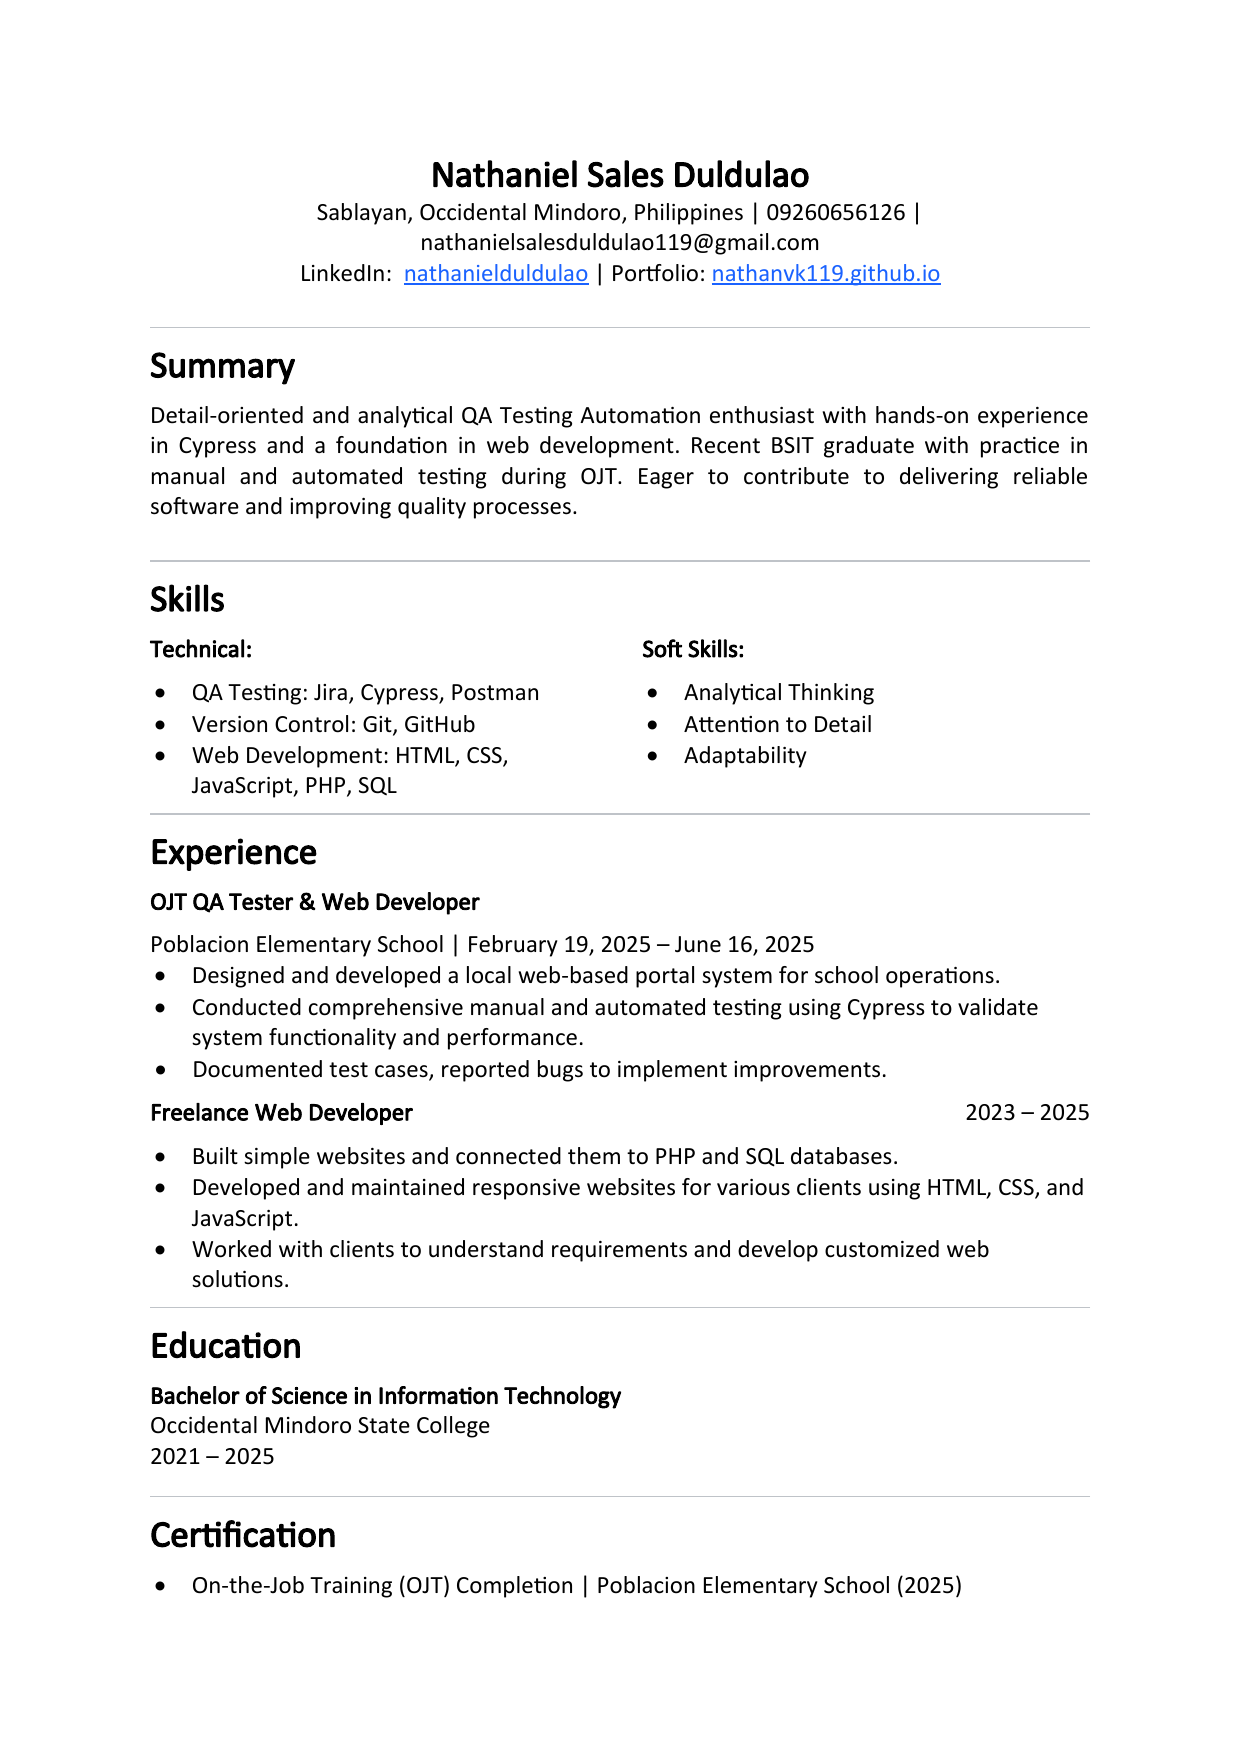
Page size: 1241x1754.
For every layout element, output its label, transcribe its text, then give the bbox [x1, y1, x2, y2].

list Adaptability [646, 738, 1090, 770]
list On-the-Job Training (OJT) Completion | Poblacion Elementary School (2025) [154, 1568, 1090, 1600]
text Soft Skills: [642, 633, 1090, 663]
text Skills [150, 574, 1090, 620]
text Nathaniel Sales Duldulao [150, 150, 1090, 196]
text Certification [150, 1510, 1090, 1556]
list Version Control: Git, GitHub [154, 707, 598, 738]
list Designed and developed a local web-based portal system for school operations. [154, 959, 1090, 990]
text Poblacion Elementary School | February 19, 2025 – June 16, 2025 [150, 928, 1090, 959]
list Developed and maintained responsive websites for various clients using HTML, CSS, and JavaScript. [154, 1170, 1090, 1232]
list Attention to Detail [646, 707, 1090, 738]
text Summary [150, 341, 1090, 386]
list Documented test cases, reported bugs to implement improvements. [154, 1052, 1090, 1083]
text 2023 – 2025 [642, 1096, 1090, 1126]
list Worked with clients to understand requirements and develop customized web solutions. [154, 1232, 1090, 1294]
text Education [150, 1321, 1090, 1367]
list Conducted comprehensive manual and automated testing using Cypress to validate system functionality and performance. [154, 990, 1090, 1052]
text OJT QA Tester & Web Developer [150, 885, 1090, 916]
list QA Testing: Jira, Cypress, Postman [154, 676, 598, 707]
text Technical: [150, 633, 598, 663]
list Web Development: HTML, CSS, JavaScript, PHP, SQL [154, 738, 598, 800]
text Detail-oriented and analytical QA Testing Automation enthusiast with hands-on experience in Cypress and a foundation in web development. Recent BSIT graduate with practice in manual and automated testing during OJT. Eager to contribute to delivering reliable software and improving quality processes. [150, 399, 1090, 521]
list Built simple websites and connected them to PHP and SQL databases. [154, 1139, 1090, 1170]
text Sablayan, Occidental Mindoro, Philippines | 09260656126 | nathanielsalesduldulao119@gmail.com LinkedIn: nathanielduldulao | Portfolio: nathanvk119.github.io [150, 196, 1090, 287]
text Freelance Web Developer [150, 1096, 598, 1126]
text Experience [150, 827, 1090, 873]
list Analytical Thinking [646, 676, 1090, 707]
text Bachelor of Science in Information Technology Occidental Mindoro State College 2021 – 2025 [150, 1379, 1090, 1471]
